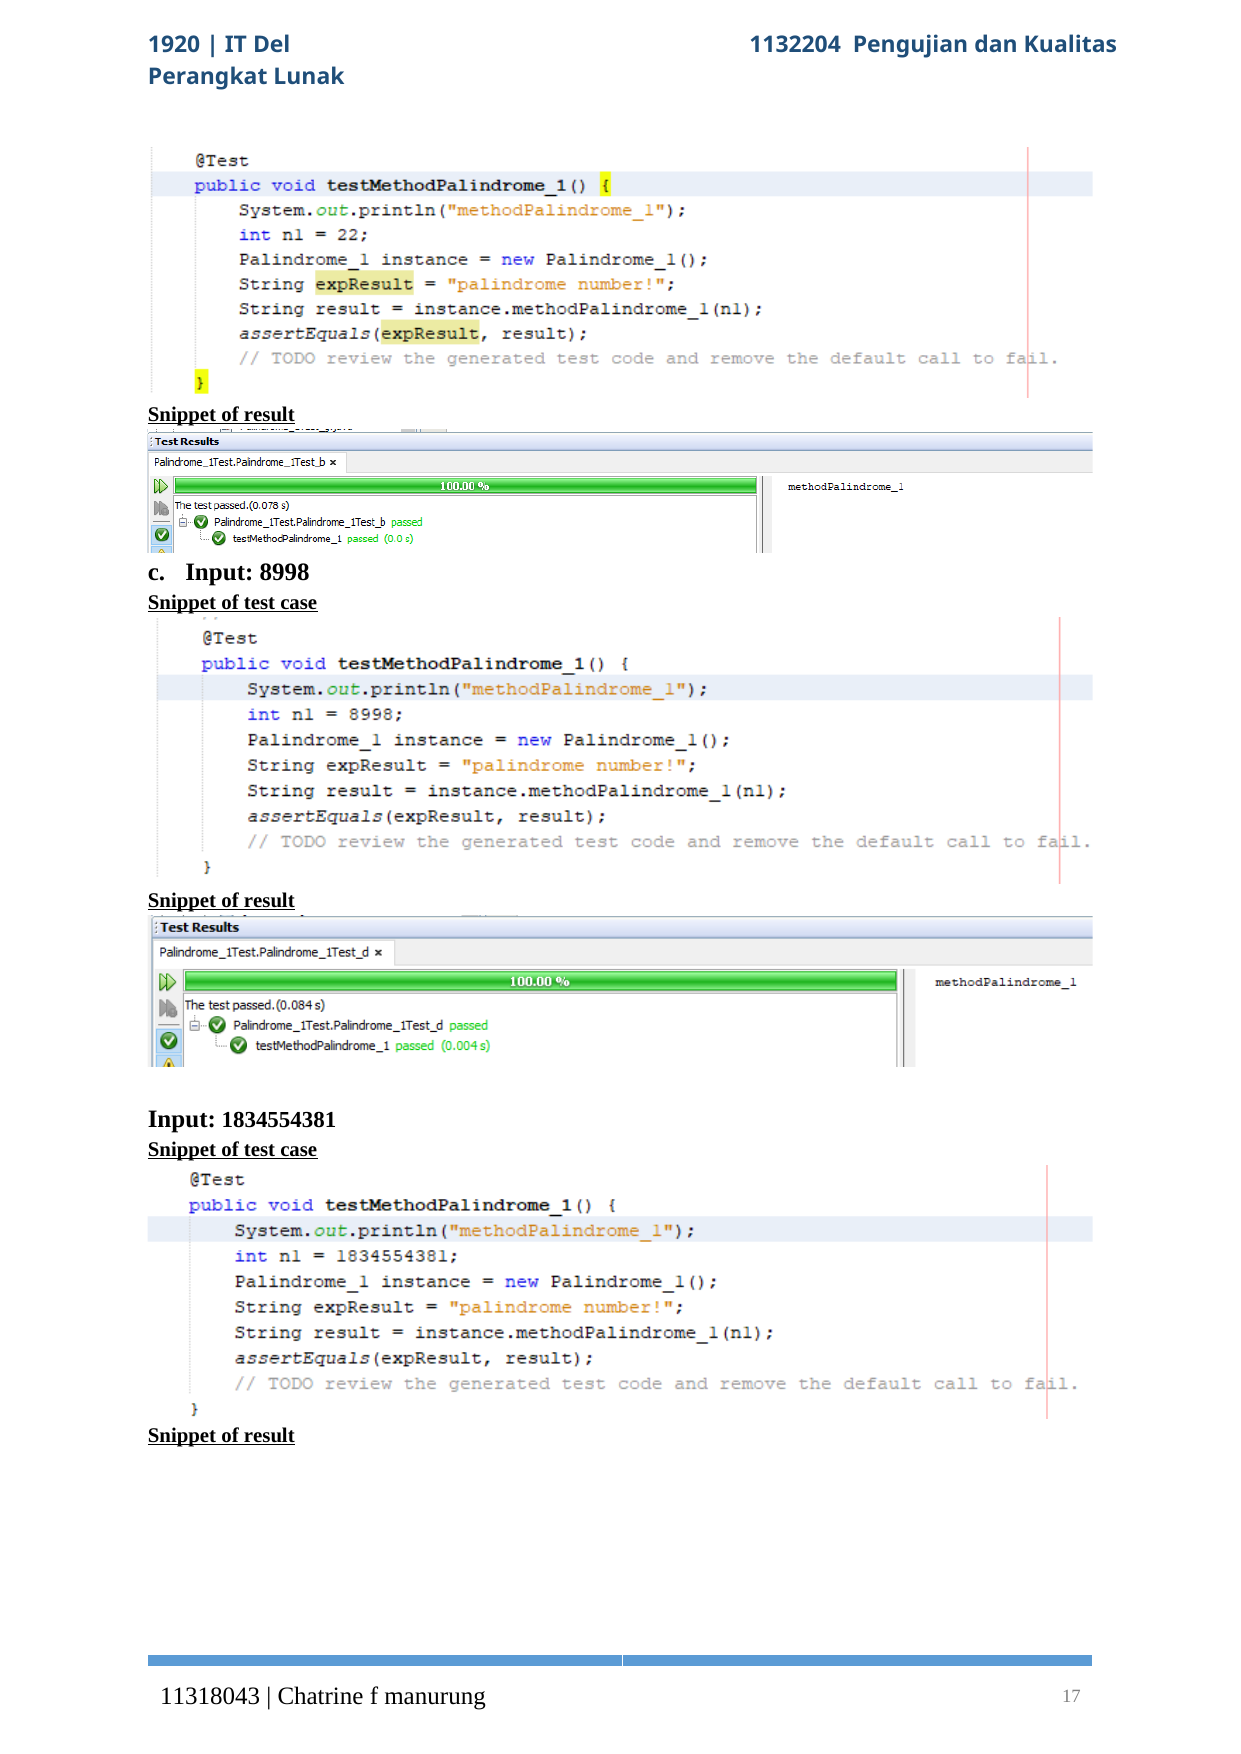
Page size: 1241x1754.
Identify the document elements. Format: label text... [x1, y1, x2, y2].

picture [147, 147, 1093, 398]
text Input: 1834554381 [148, 1104, 1092, 1133]
picture [147, 429, 1093, 553]
text Snippet of test case [148, 590, 1092, 614]
picture [147, 915, 1093, 1067]
text Snippet of result [148, 402, 1092, 426]
list Input: 8998 [148, 557, 1092, 586]
text Snippet of result [148, 1423, 1092, 1447]
picture [147, 617, 1093, 884]
text Snippet of result [148, 888, 1092, 912]
text Snippet of test case [148, 1137, 1092, 1161]
picture [147, 1165, 1093, 1419]
